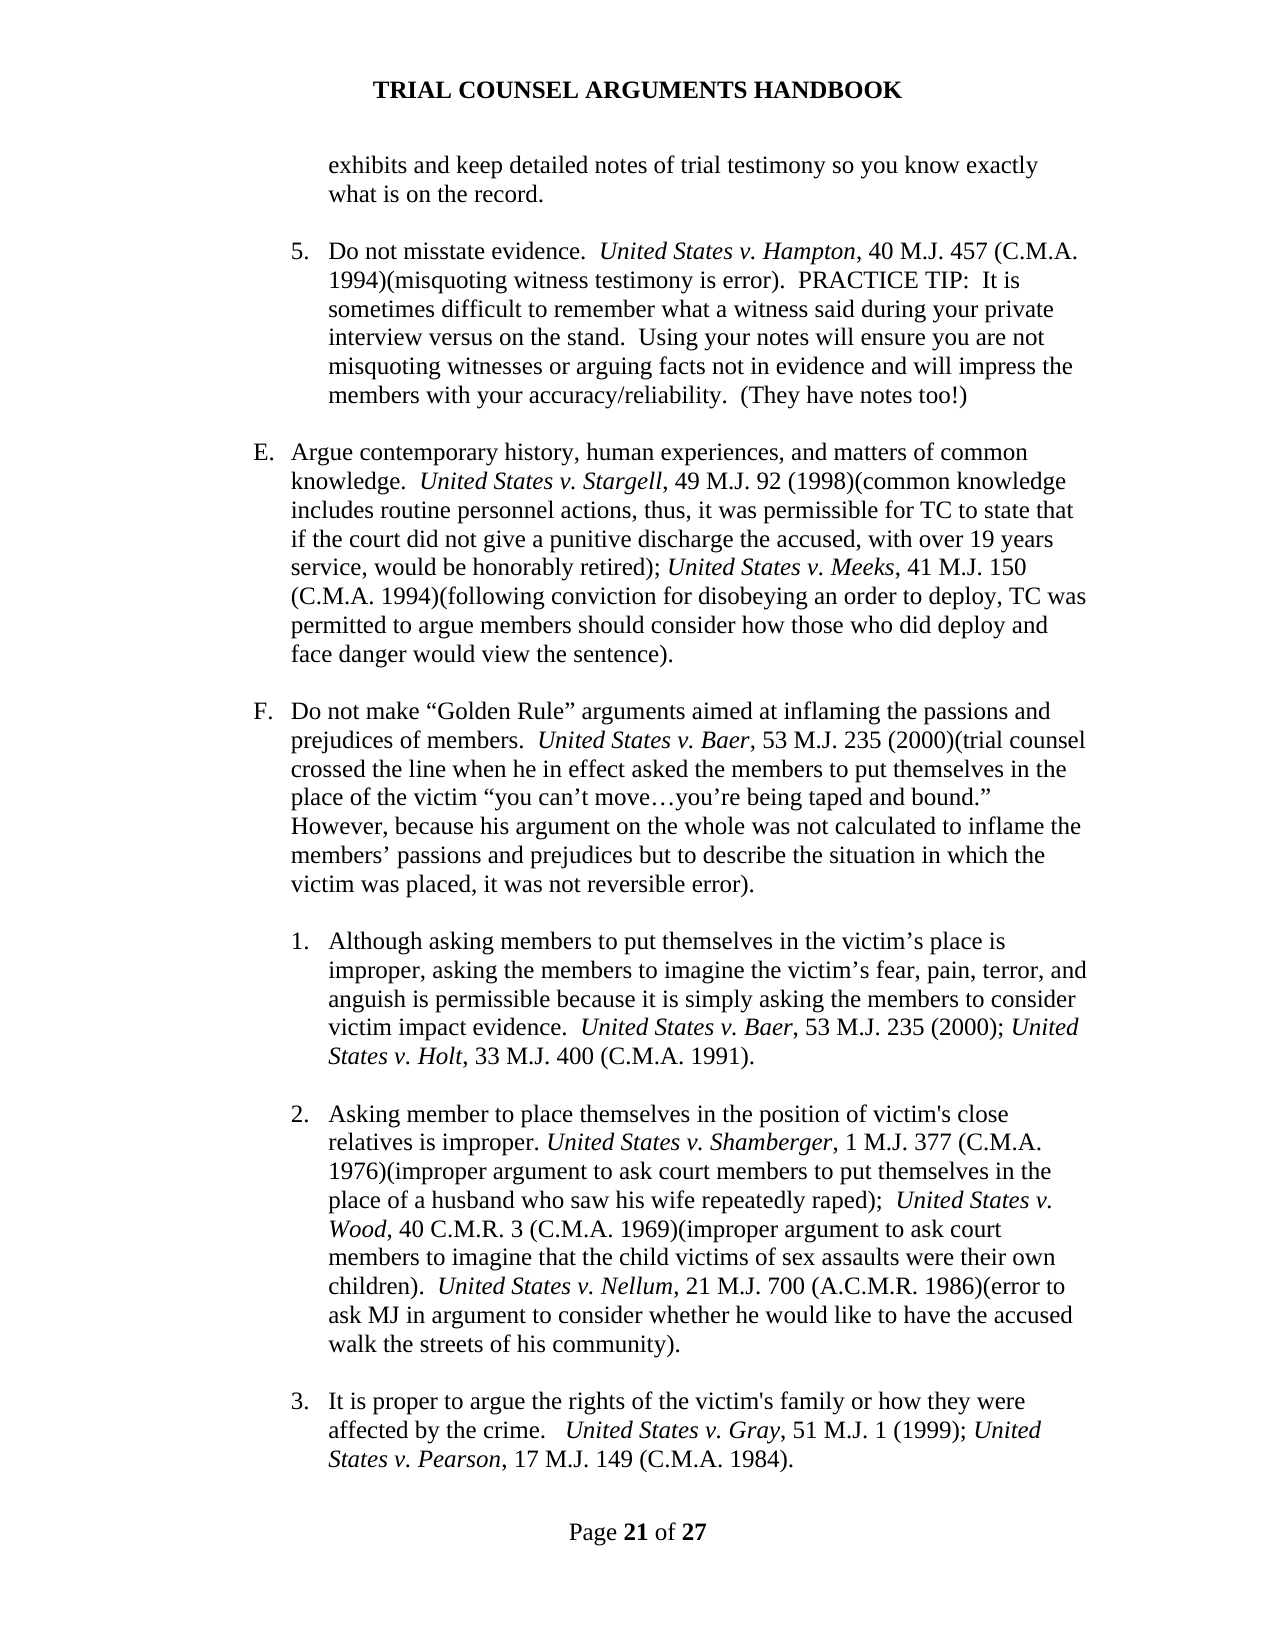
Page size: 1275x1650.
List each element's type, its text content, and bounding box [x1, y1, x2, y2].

text E. Argue contemporary history, human experiences, and matters of common knowledge. United States v. Stargell, 49 M.J. 92 (1998)(common knowledge includes routine personnel actions, thus, it was permissible for TC to state that if the court did not give a punitive discharge the accused, with over 19 years service, would be honorably retired); United States v. Meeks, 41 M.J. 150 (C.M.A. 1994)(following conviction for disobeying an order to deploy, TC was permitted to argue members should consider how those who did deploy and face danger would view the sentence). [253, 437, 1087, 667]
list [291, 150, 1087, 207]
text F. Do not make “Golden Rule” arguments aimed at inflaming the passions and prejudices of members. United States v. Baer, 53 M.J. 235 (2000)(trial counsel crossed the line when he in effect asked the members to put themselves in the place of the victim “you can’t move…you’re being taped and bound.” However, because his argument on the whole was not calculated to inflame the members’ passions and prejudices but to describe the situation in which the victim was placed, it was not reversible error). [253, 696, 1087, 897]
list Although asking members to put themselves in the victim’s place is improper, asking the members to imagine the victim’s fear, pain, terror, and anguish is permissible because it is simply asking the members to consider victim impact evidence. United States v. Baer, 53 M.J. 235 (2000); United States v. Holt, 33 M.J. 400 (C.M.A. 1991). [291, 926, 1087, 1070]
list Do not misstate evidence. United States v. Hampton, 40 M.J. 457 (C.M.A. 1994)(misquoting witness testimony is error). PRACTICE TIP: It is sometimes difficult to remember what a witness said during your private interview versus on the stand. Using your notes will ensure you are not misquoting witnesses or arguing facts not in evidence and will impress the members with your accuracy/reliability. (They have notes too!) [291, 236, 1087, 409]
list It is proper to argue the rights of the victim's family or how they were affected by the crime. United States v. Gray, 51 M.J. 1 (1999); United States v. Pearson, 17 M.J. 149 (C.M.A. 1984). [291, 1386, 1087, 1472]
list Asking member to place themselves in the position of victim's close relatives is improper. United States v. Shamberger, 1 M.J. 377 (C.M.A. 1976)(improper argument to ask court members to put themselves in the place of a husband who saw his wife repeatedly raped); United States v. Wood, 40 C.M.R. 3 (C.M.A. 1969)(improper argument to ask court members to imagine that the child victims of sex assaults were their own children). United States v. Nellum, 21 M.J. 700 (A.C.M.R. 1986)(error to ask MJ in argument to consider whether he would like to have the accused walk the streets of his community). [291, 1099, 1087, 1357]
